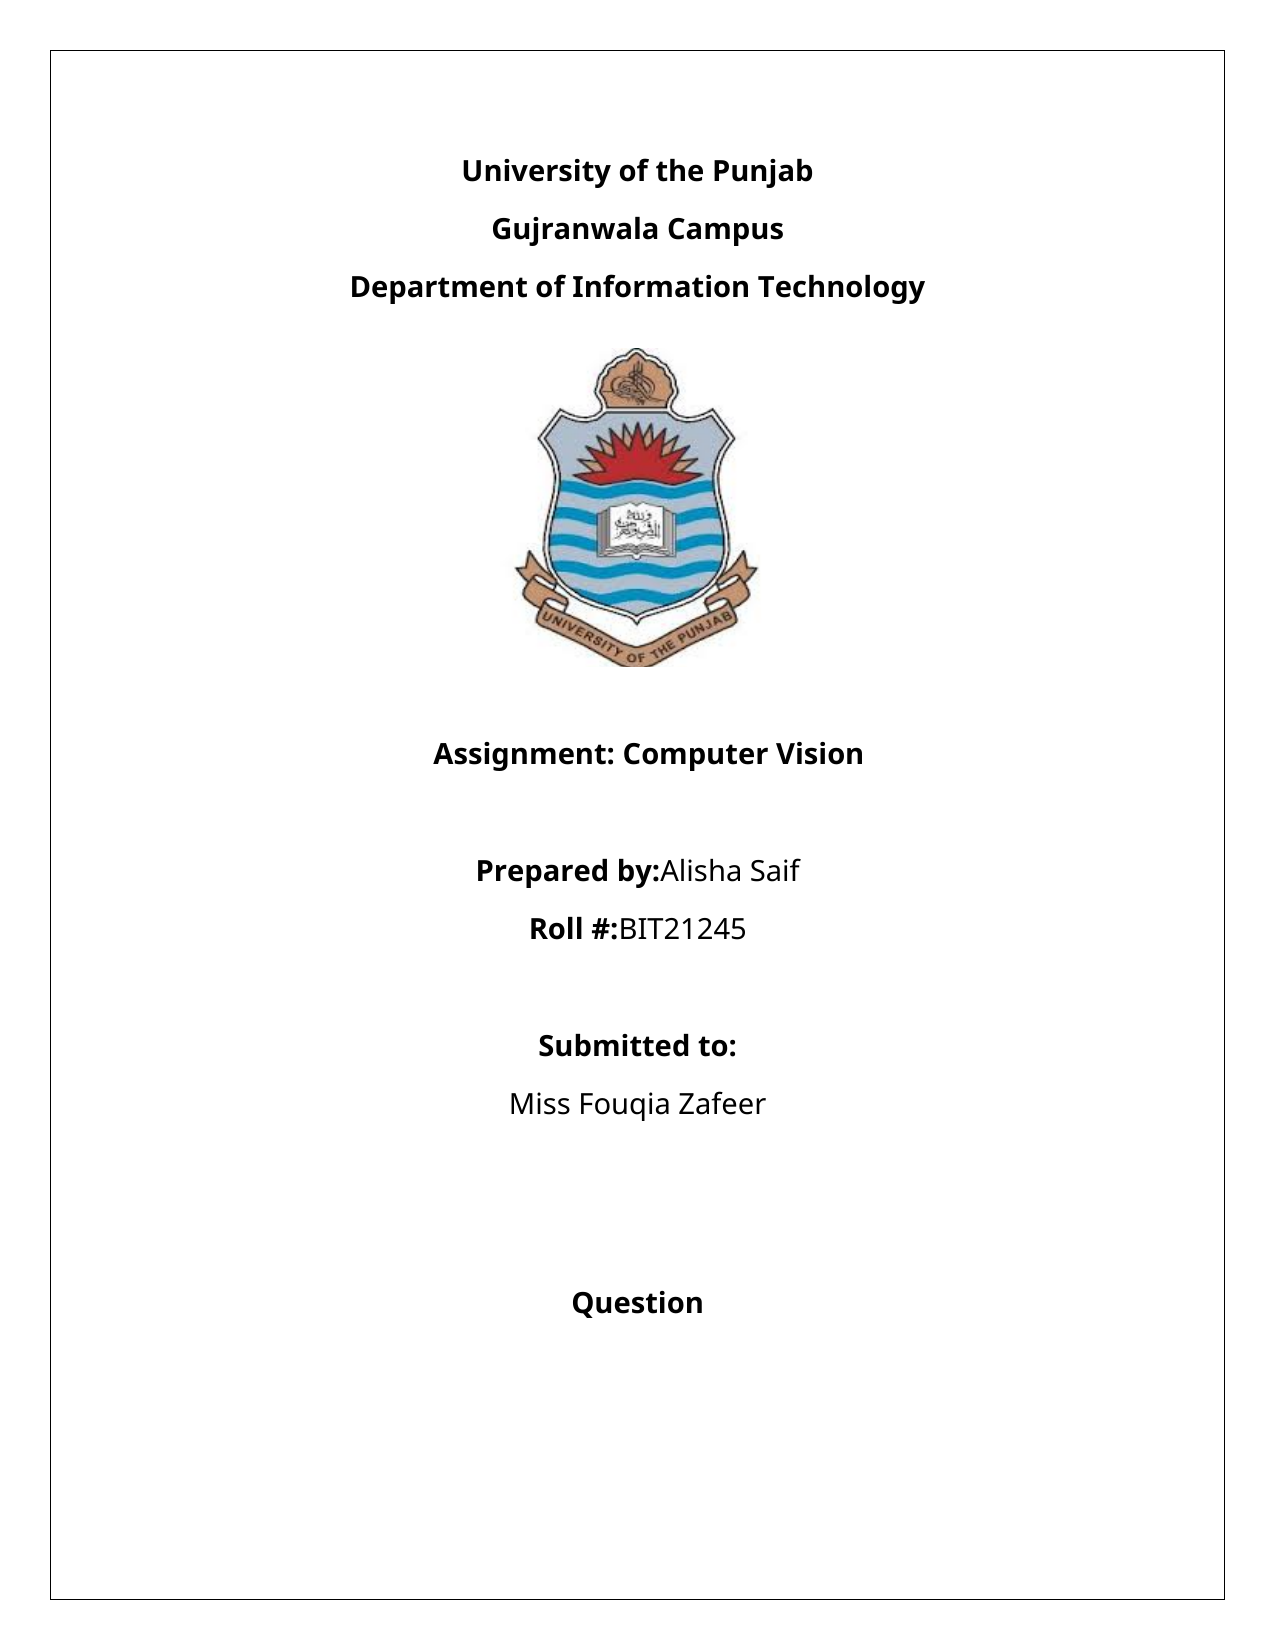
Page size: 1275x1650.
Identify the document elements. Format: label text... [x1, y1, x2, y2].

text Roll #:BIT21245 [150, 908, 1125, 948]
text Question [150, 1282, 1125, 1322]
text Submitted to: [150, 1025, 1125, 1065]
picture [464, 348, 808, 667]
text Assignment: Computer Vision [150, 733, 1125, 773]
text University of the Punjab [150, 150, 1125, 190]
text Prepared by:Alisha Saif [150, 850, 1125, 890]
text Gujranwala Campus [150, 208, 1125, 248]
text Miss Fouqia Zafeer [150, 1083, 1125, 1123]
text Department of Information Technology [150, 267, 1125, 306]
